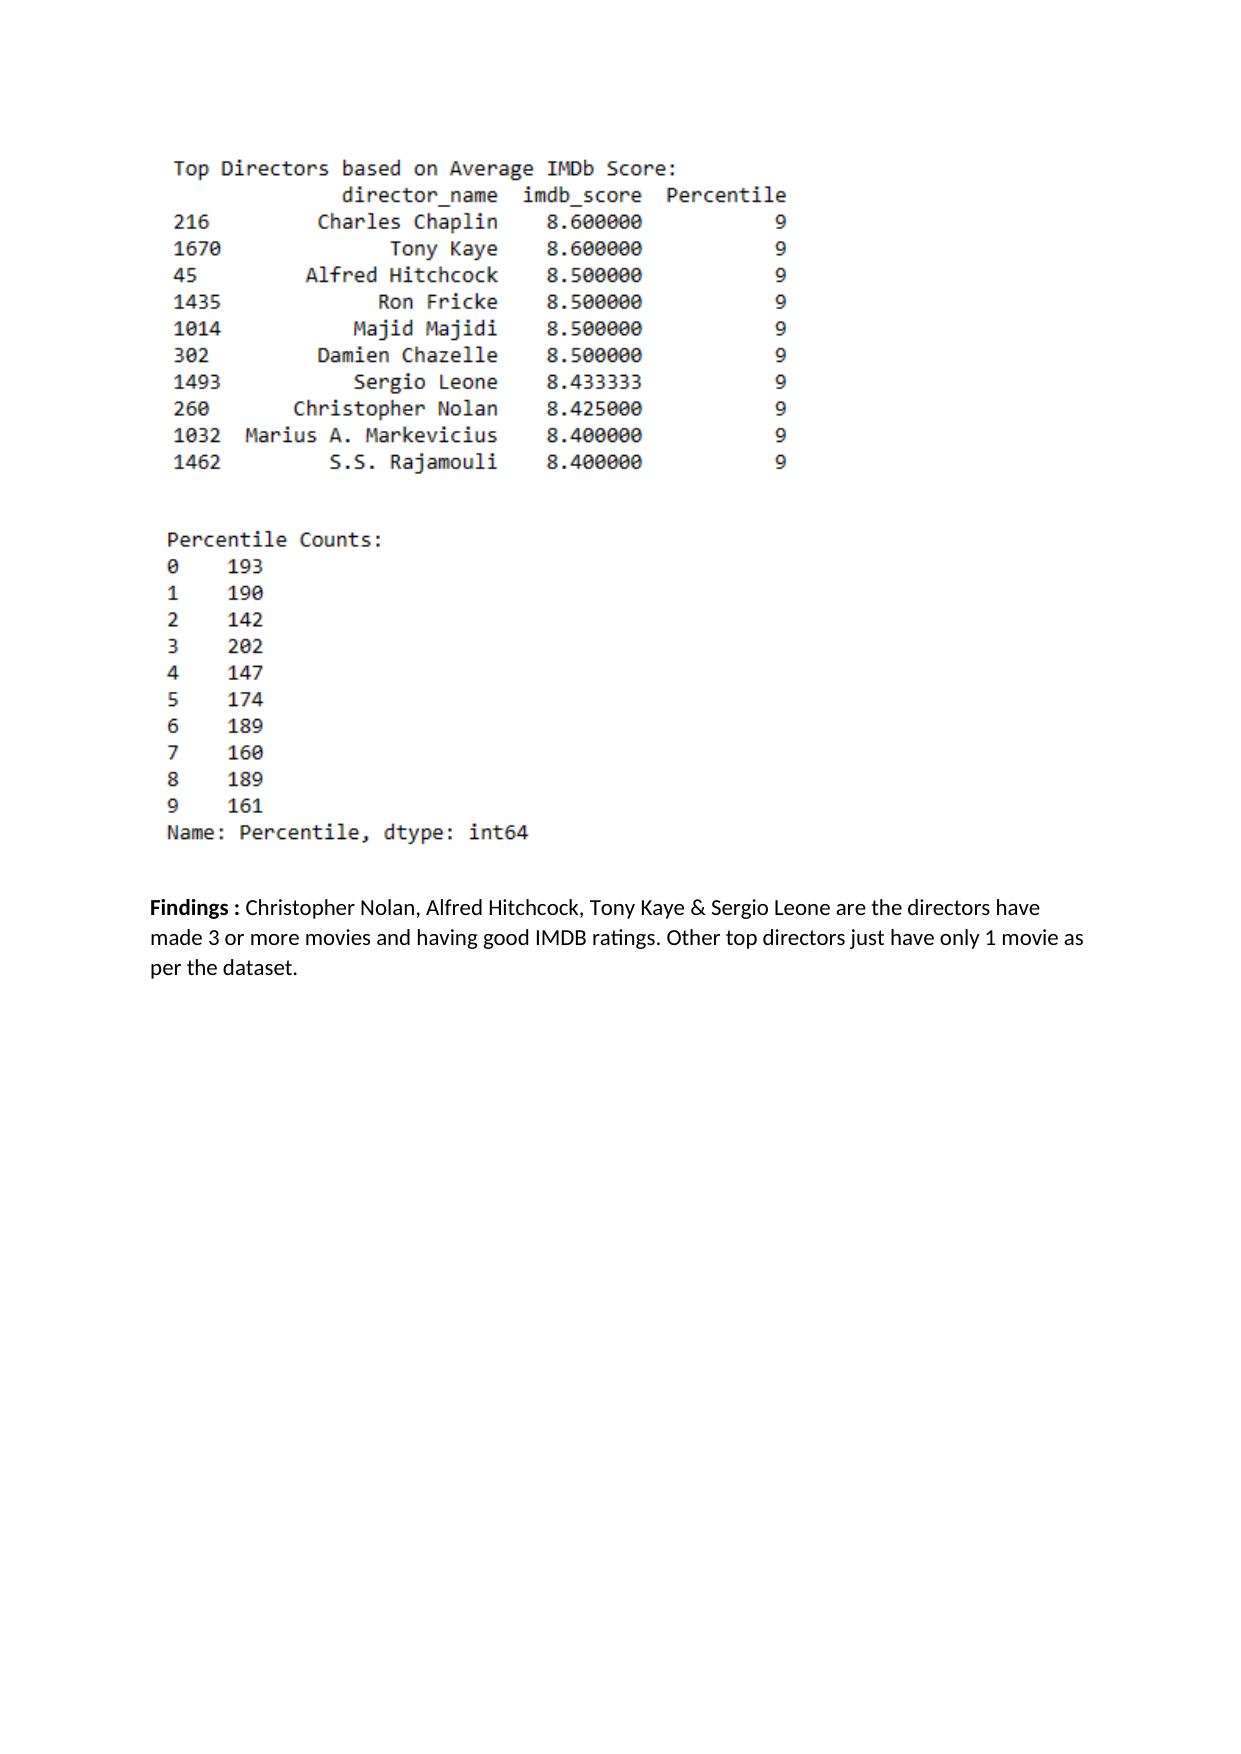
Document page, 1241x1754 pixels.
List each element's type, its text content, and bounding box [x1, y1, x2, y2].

picture [150, 500, 571, 874]
picture [150, 150, 847, 499]
text Findings : Christopher Nolan, Alfred Hitchcock, Tony Kaye & Sergio Leone are the directors have made 3 or more movies and having good IMDB ratings. Other top directors just have only 1 movie as per the dataset. [150, 893, 1090, 981]
